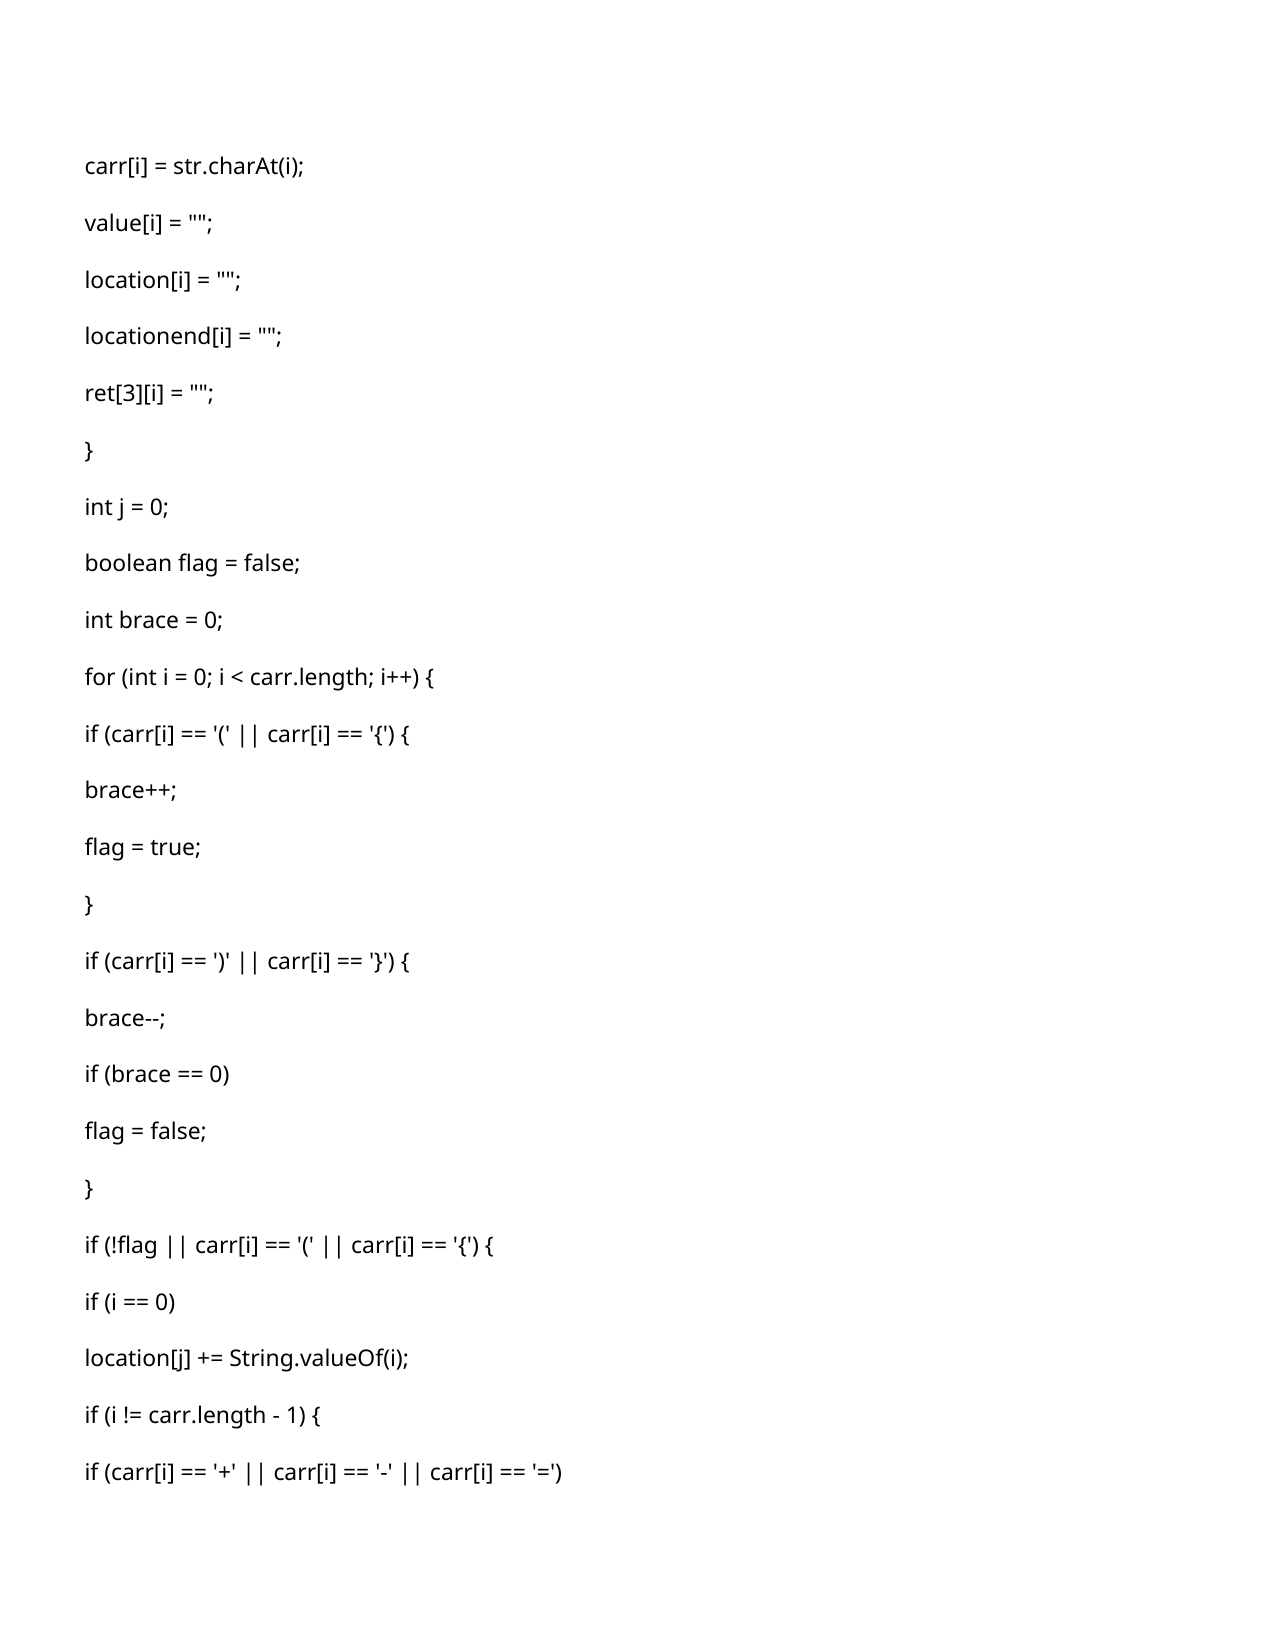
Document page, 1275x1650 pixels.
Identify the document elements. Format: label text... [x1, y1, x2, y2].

text flag = false; [56, 1115, 1247, 1146]
text locationend[i] = ""; [56, 320, 1247, 352]
text if (carr[i] == ')' || carr[i] == '}') { [56, 945, 1247, 976]
text if (brace == 0) [56, 1058, 1247, 1089]
text } [56, 434, 1247, 465]
text if (i == 0) [56, 1285, 1247, 1317]
text brace--; [56, 1002, 1247, 1033]
text location[i] = ""; [56, 263, 1247, 295]
text boolean flag = false; [56, 547, 1247, 579]
text if (i != carr.length - 1) { [56, 1399, 1247, 1430]
text carr[i] = str.charAt(i); [56, 150, 1247, 181]
text flag = true; [56, 831, 1247, 862]
text brace++; [56, 774, 1247, 806]
text int brace = 0; [56, 604, 1247, 635]
text } [56, 888, 1247, 919]
text value[i] = ""; [56, 207, 1247, 238]
text int j = 0; [56, 491, 1247, 522]
text if (!flag || carr[i] == '(' || carr[i] == '{') { [56, 1229, 1247, 1260]
text if (carr[i] == '+' || carr[i] == '-' || carr[i] == '=') [56, 1456, 1247, 1487]
text for (int i = 0; i < carr.length; i++) { [56, 661, 1247, 692]
text if (carr[i] == '(' || carr[i] == '{') { [56, 718, 1247, 749]
text ret[3][i] = ""; [56, 377, 1247, 408]
text } [56, 1172, 1247, 1203]
text location[j] += String.valueOf(i); [56, 1342, 1247, 1373]
